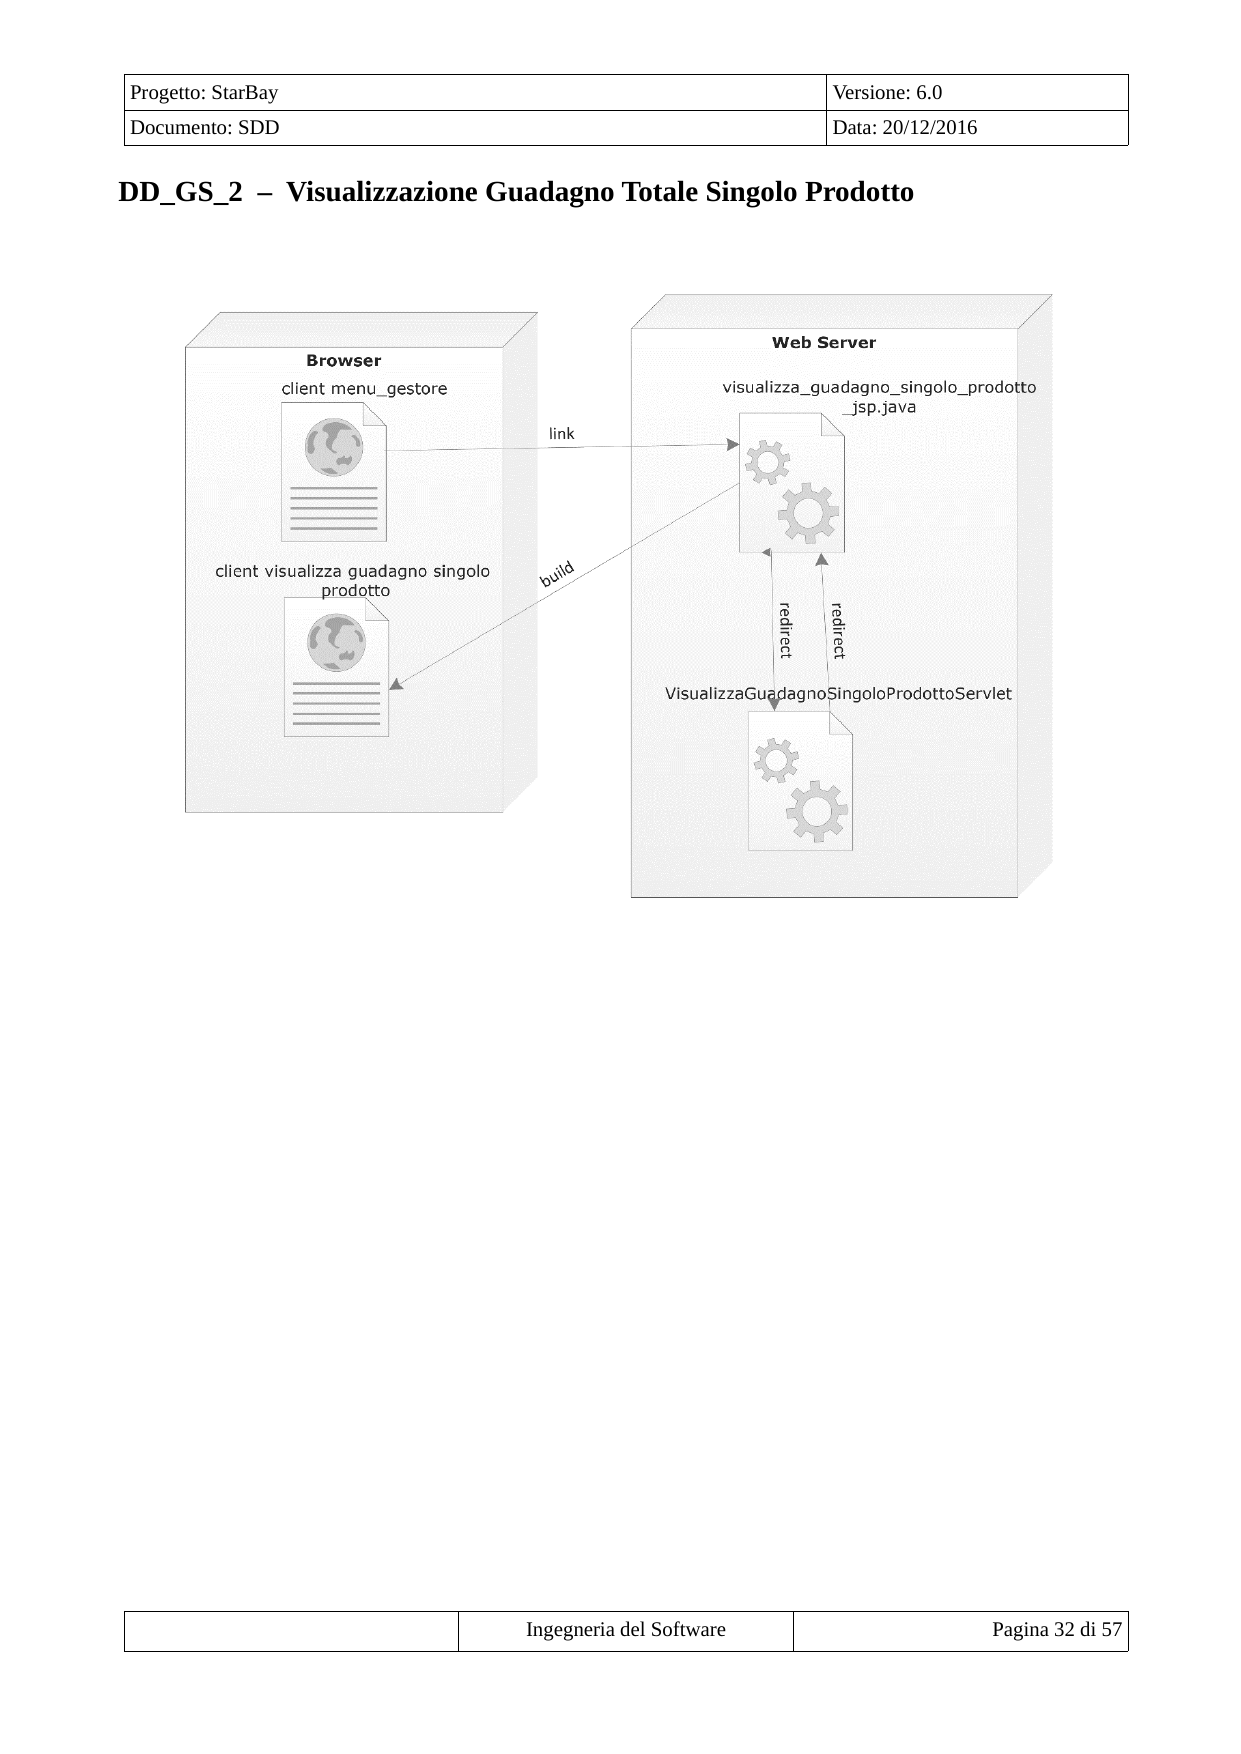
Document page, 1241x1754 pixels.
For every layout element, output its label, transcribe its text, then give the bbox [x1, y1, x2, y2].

picture [118, 236, 1123, 967]
text DD_GS_2 – Visualizzazione Guadagno Totale Singolo Prodotto [118, 174, 1122, 207]
